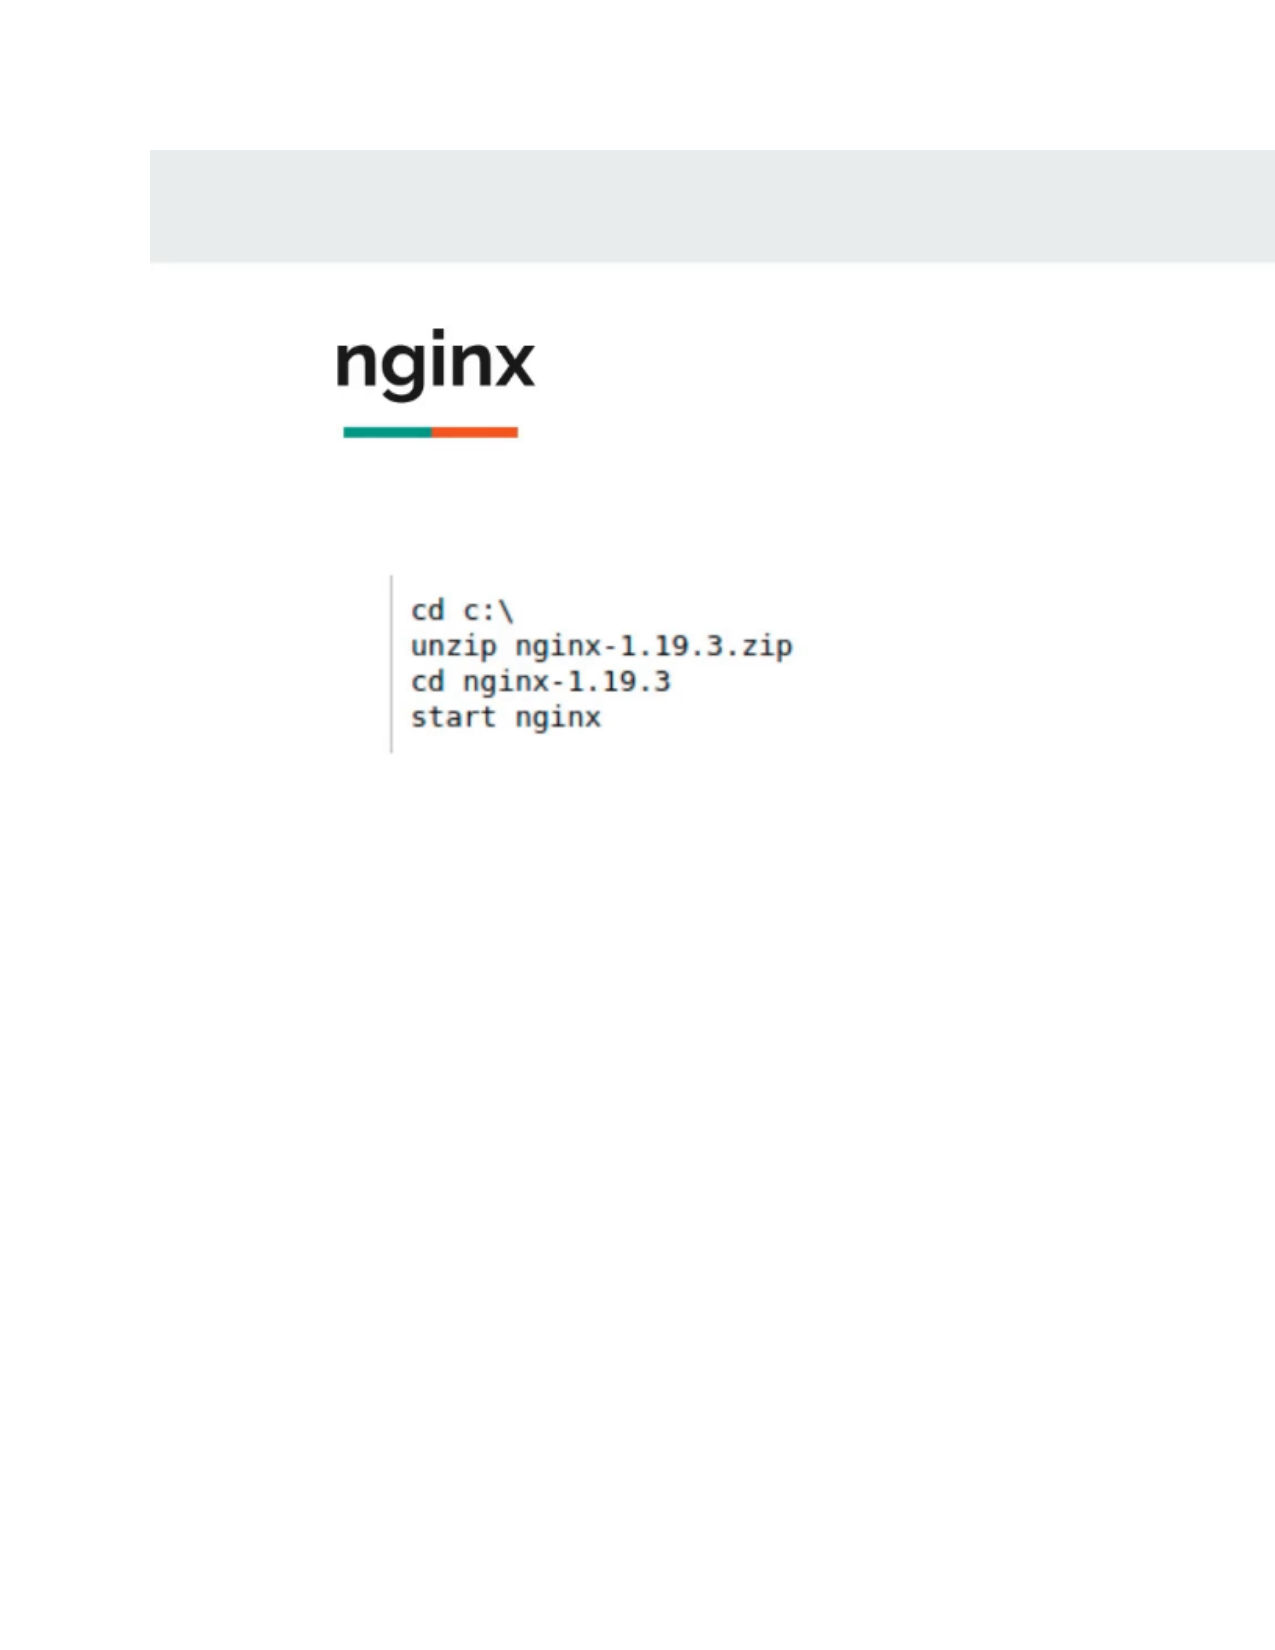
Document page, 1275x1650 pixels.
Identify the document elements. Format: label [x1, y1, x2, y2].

picture [150, 150, 1275, 1350]
